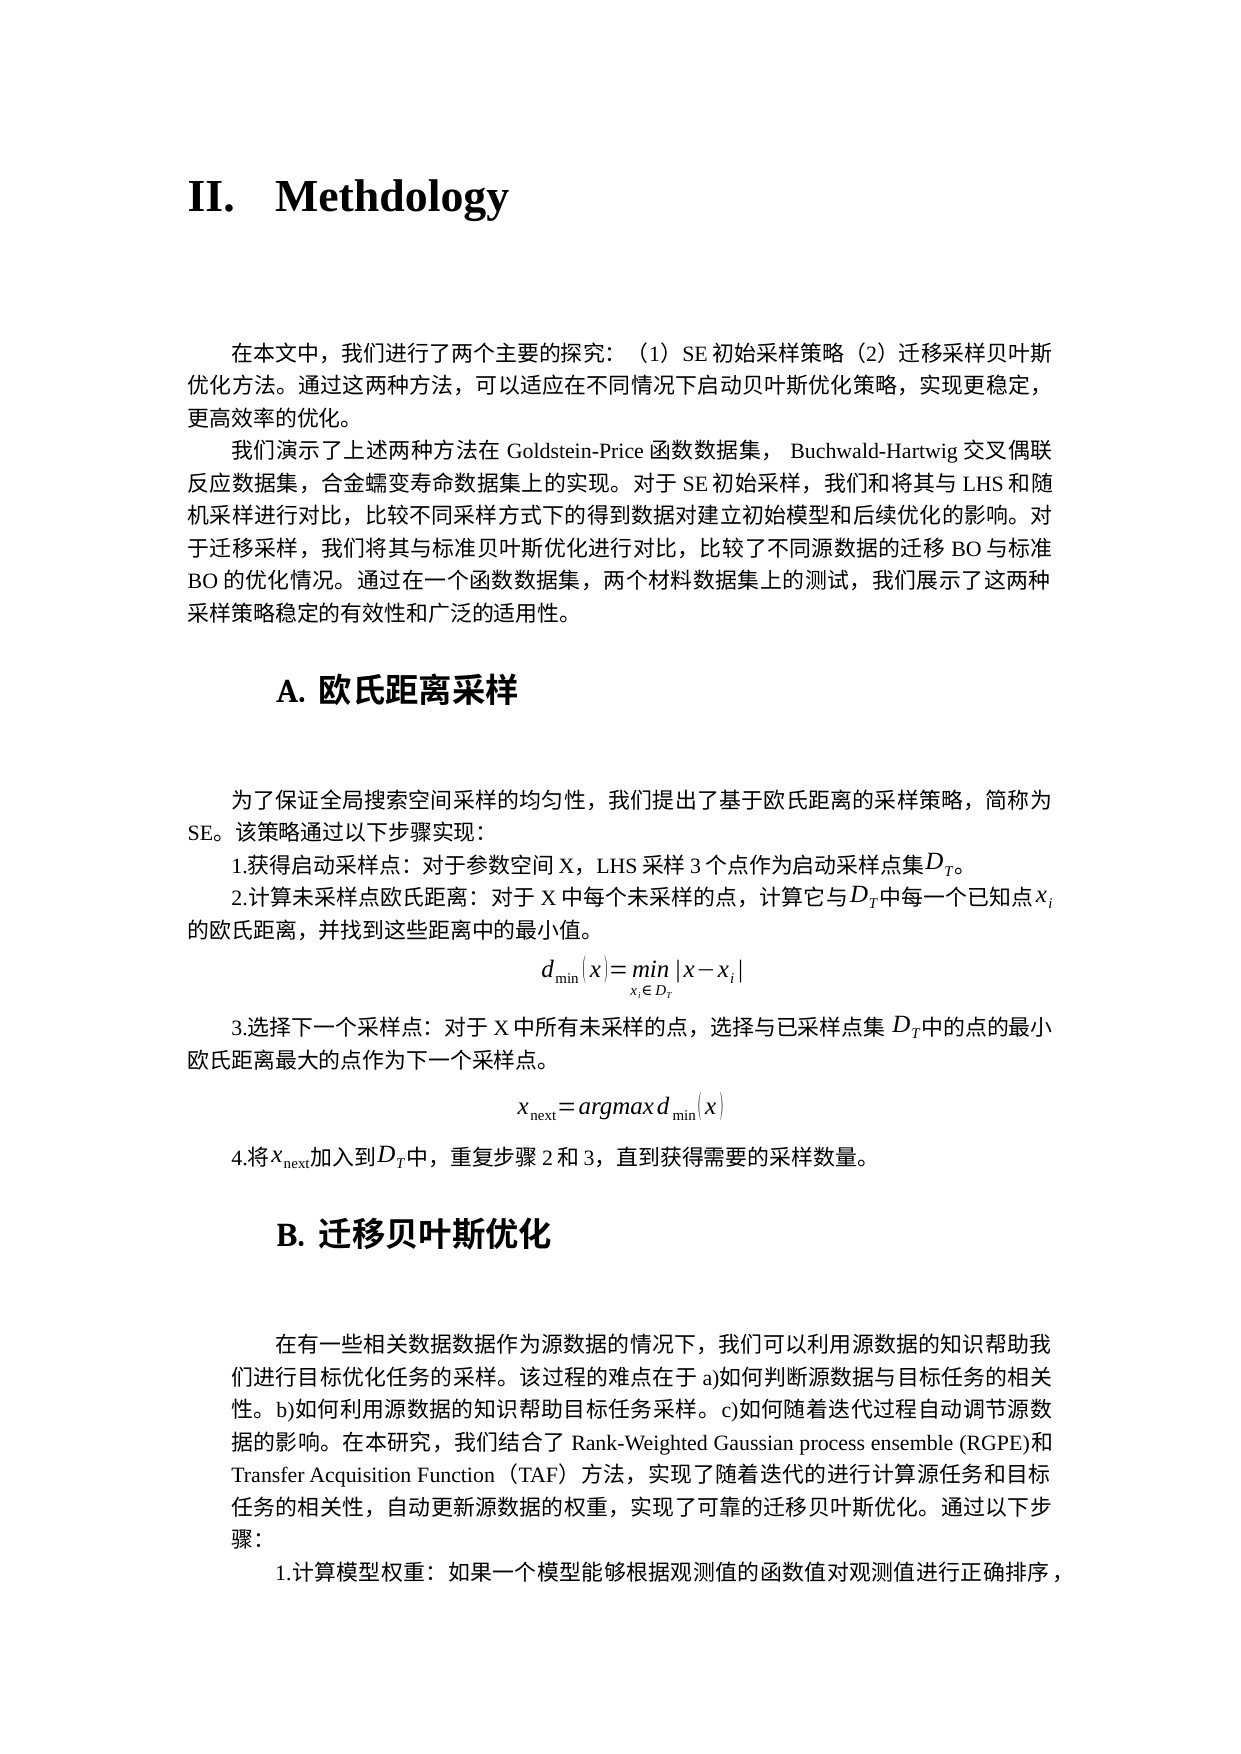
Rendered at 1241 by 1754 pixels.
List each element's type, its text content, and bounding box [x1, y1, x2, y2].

text 1.获得启动采样点：对于参数空间X，LHS采样3个点作为启动采样点集。 [187, 847, 1053, 880]
text 3.选择下一个采样点：对于X中所有未采样的点，选择与已采样点集 中的点的最小欧氏距离最大的点作为下一个采样点。 [187, 1010, 1053, 1075]
text 4.将加入到中，重复步骤2和3，直到获得需要的采样数量。 [187, 1140, 1053, 1172]
subtitle 欧氏距离采样 [276, 655, 1053, 720]
subtitle 迁移贝叶斯优化 [276, 1199, 1053, 1264]
text 在有一些相关数据数据作为源数据的情况下，我们可以利用源数据的知识帮助我们进行目标优化任务的采样。该过程的难点在于a)如何判断源数据与目标任务的相关性。b)如何利用源数据的知识帮助目标任务采样。c)如何随着迭代过程自动调节源数据的影响。在本研究，我们结合了Rank-Weighted Gaussian process ensemble (RGPE)和Transfer Acquisition Function（TAF）方法，实现了随着迭代的进行计算源任务和目标任务的相关性，自动更新源数据的权重，实现了可靠的迁移贝叶斯优化。通过以下步骤： [231, 1327, 1053, 1554]
subtitle Methdology [187, 162, 1053, 227]
text 在本文中，我们进行了两个主要的探究：（1）SE初始采样策略（2）迁移采样贝叶斯优化方法。通过这两种方法，可以适应在不同情况下启动贝叶斯优化策略，实现更稳定，更高效率的优化。 [187, 336, 1053, 433]
text 2.计算未采样点欧氏距离：对于X中每个未采样的点，计算它与中每一个已知点的欧氏距离，并找到这些距离中的最小值。 [187, 880, 1053, 945]
text 为了保证全局搜索空间采样的均匀性，我们提出了基于欧氏距离的采样策略，简称为SE。该策略通过以下步骤实现： [187, 782, 1053, 847]
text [231, 1554, 1053, 1587]
text 我们演示了上述两种方法在Goldstein-Price函数数据集， Buchwald-Hartwig交叉偶联反应数据集，合金蠕变寿命数据集上的实现。对于SE初始采样，我们和将其与LHS和随机采样进行对比，比较不同采样方式下的得到数据对建立初始模型和后续优化的影响。对于迁移采样，我们将其与标准贝叶斯优化进行对比，比较了不同源数据的迁移BO与标准BO的优化情况。通过在一个函数数据集，两个材料数据集上的测试，我们展示了这两种采样策略稳定的有效性和广泛的适用性。 [187, 433, 1053, 628]
